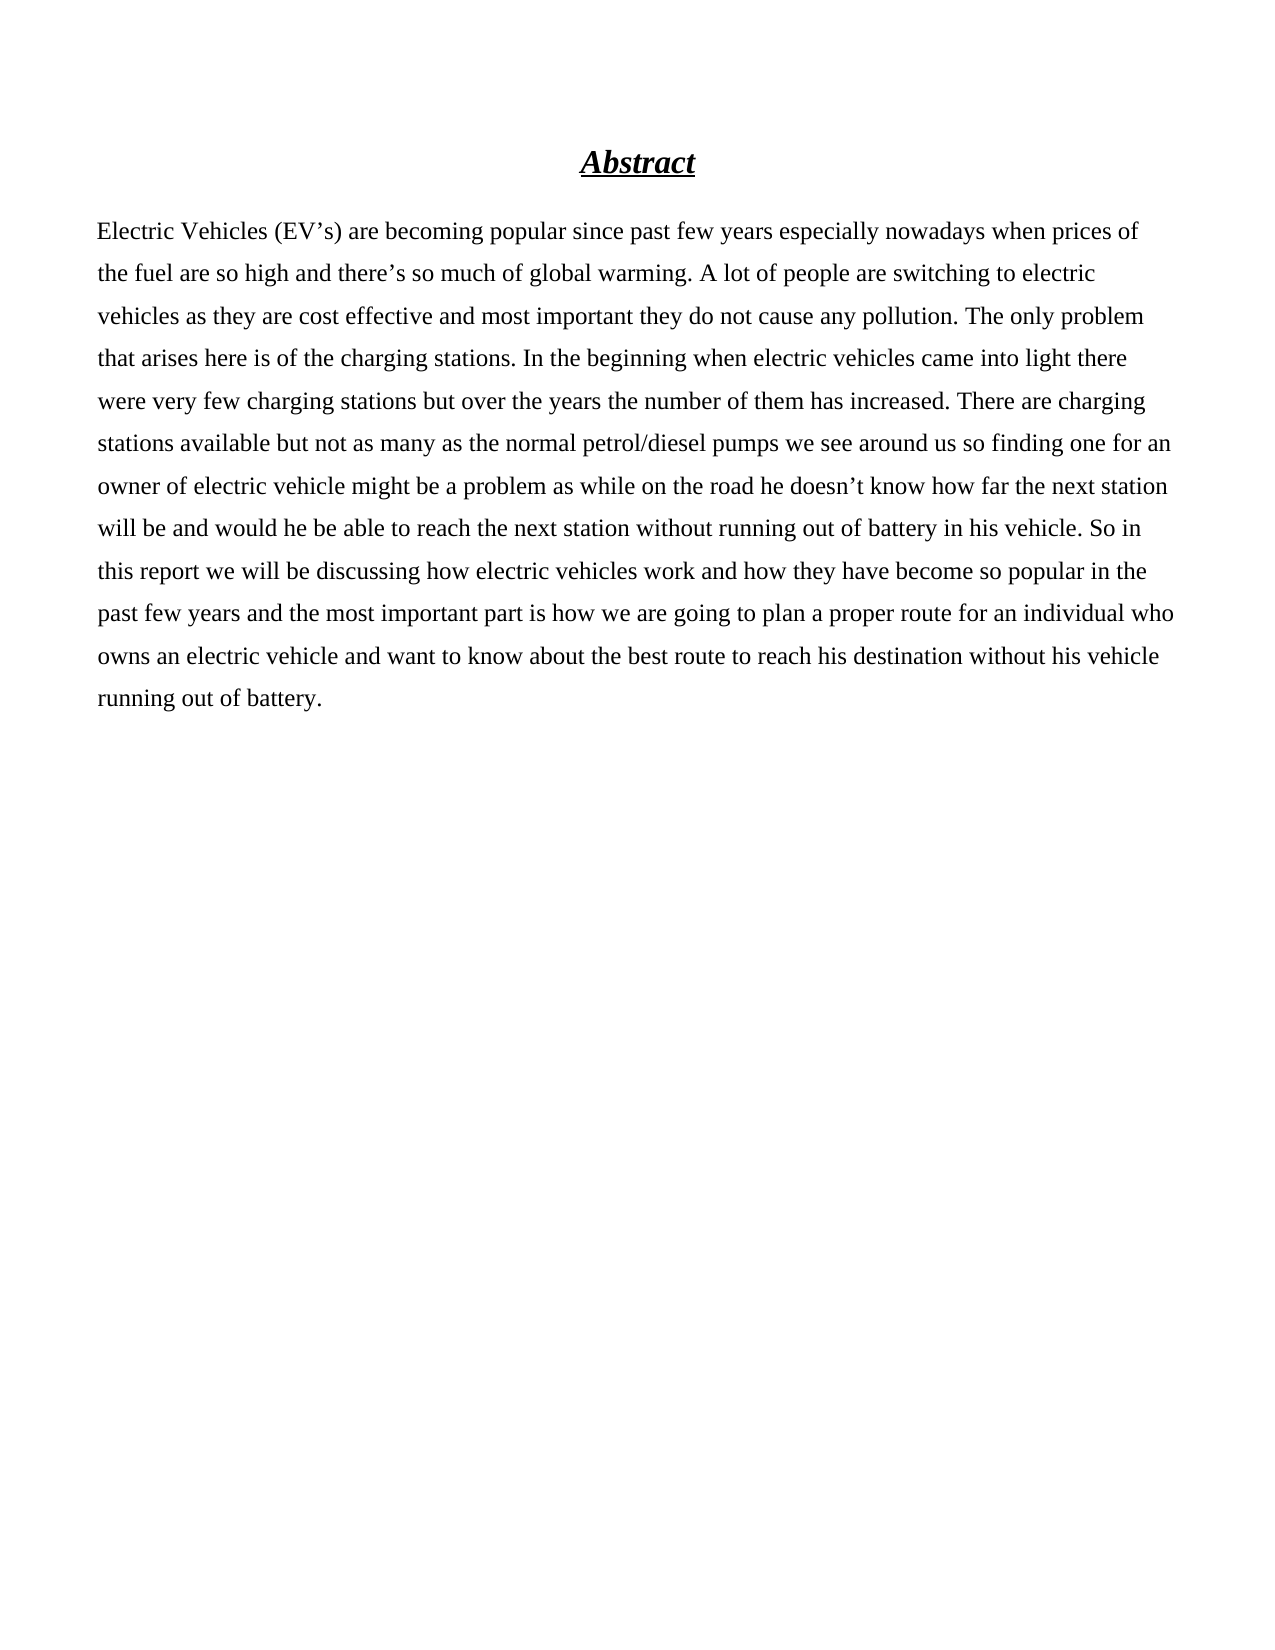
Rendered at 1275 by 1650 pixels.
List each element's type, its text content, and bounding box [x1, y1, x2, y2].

subtitle Abstract [101, 142, 1175, 181]
text Electric Vehicles (EV’s) are becoming popular since past few years especially nowadays when prices of the fuel are so high and there’s so much of global warming. A lot of people are switching to electric vehicles as they are cost effective and most important they do not cause any pollution. The only problem that arises here is of the charging stations. In the beginning when electric vehicles came into light there were very few charging stations but over the years the number of them has increased. There are charging stations available but not as many as the normal petrol/diesel pumps we see around us so finding one for an owner of electric vehicle might be a problem as while on the road he doesn’t know how far the next station will be and would he be able to reach the next station without running out of battery in his vehicle. So in this report we will be discussing how electric vehicles work and how they have become so popular in the past few years and the most important part is how we are going to plan a proper route for an individual who owns an electric vehicle and want to know about the best route to reach his destination without his vehicle running out of battery. [96, 216, 1175, 712]
